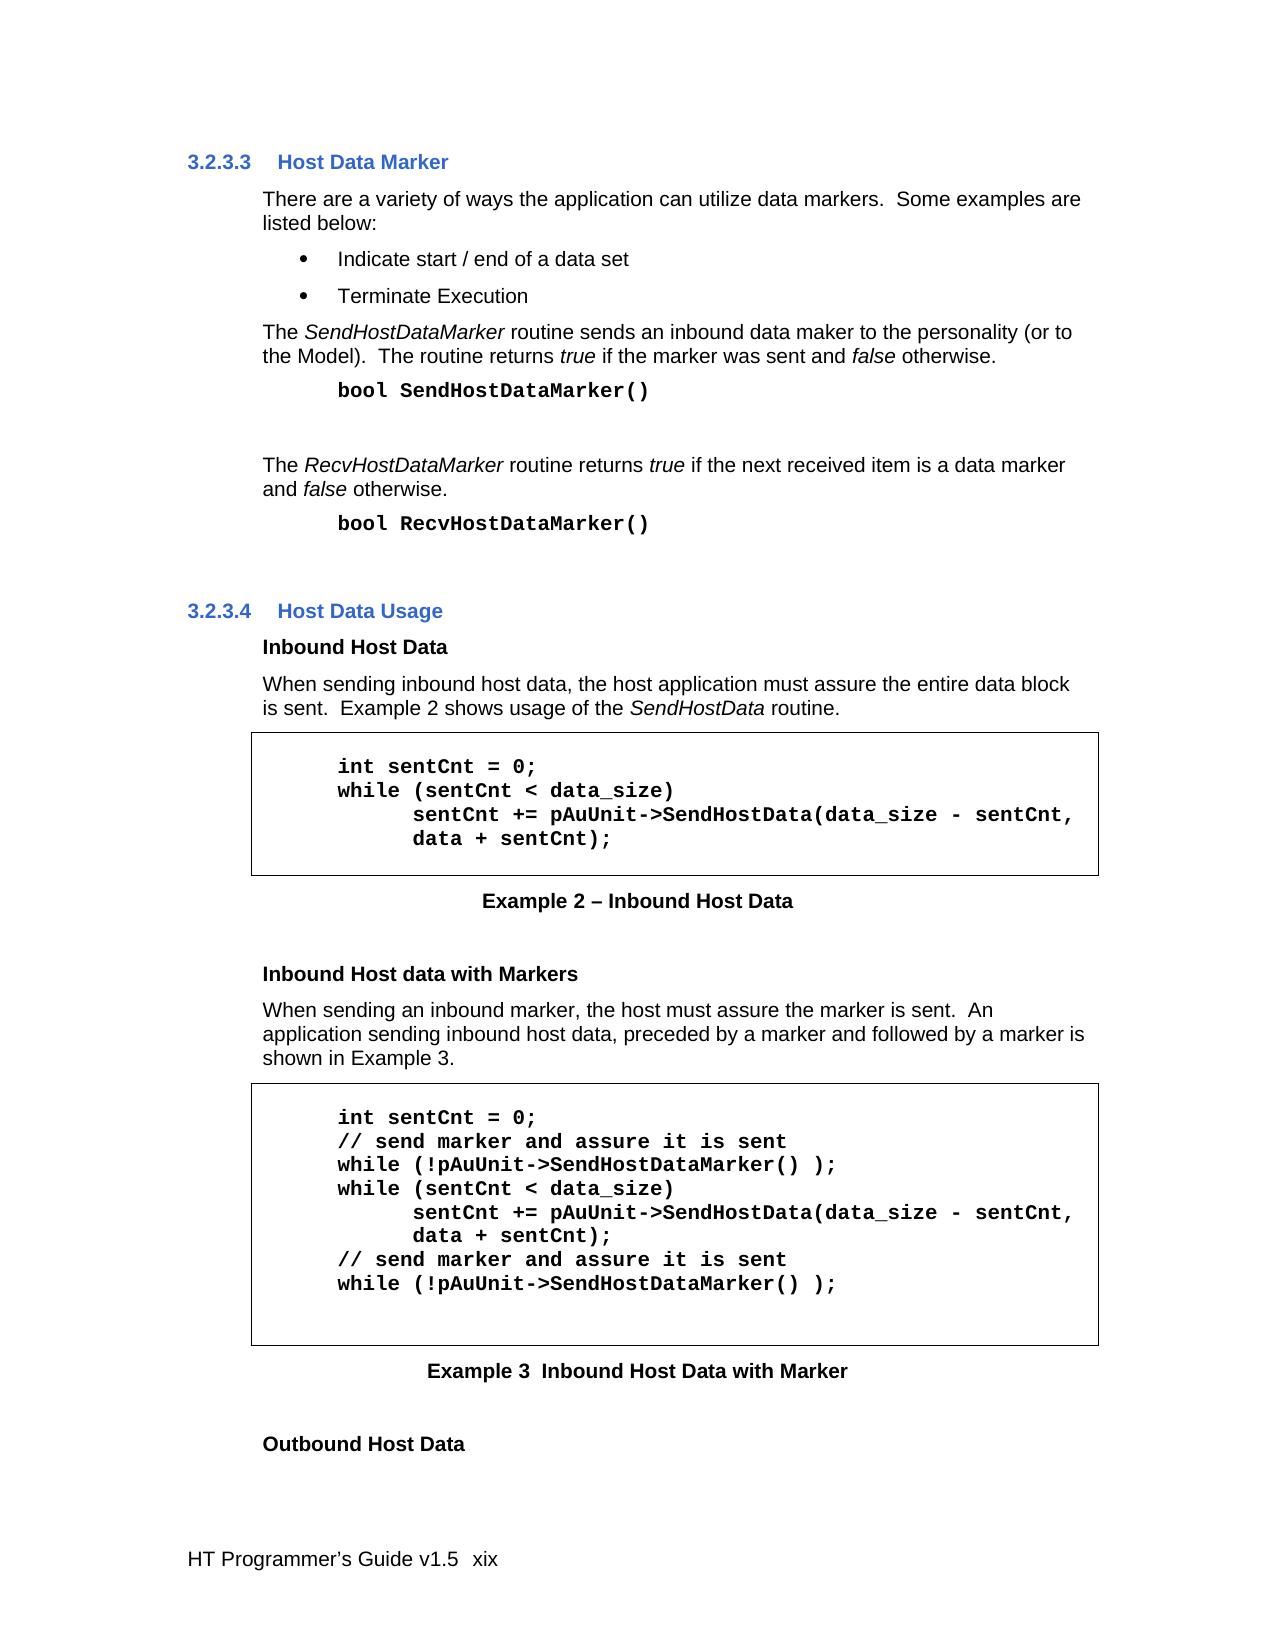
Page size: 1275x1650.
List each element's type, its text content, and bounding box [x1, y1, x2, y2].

subtitle Host Data Usage [187, 598, 1087, 622]
text bool RecvHostDataMarker() [337, 513, 1087, 537]
text Outbound Host Data [262, 1431, 1087, 1455]
text When sending an inbound marker, the host must assure the marker is sent. An application sending inbound host data, preceded by a marker and followed by a marker is shown in Example 3. [262, 998, 1087, 1070]
text Inbound Host data with Markers [262, 962, 1087, 986]
text Inbound Host Data [262, 635, 1087, 659]
table_header int sentCnt = 0; while (sentCnt < data_size) sentCnt += pAuUnit->SendHostData(data_size - sentCnt, data + sentCnt); [252, 733, 1098, 875]
text There are a variety of ways the application can utilize data markers. Some examples are listed below: [262, 186, 1087, 234]
list Indicate start / end of a data set [300, 247, 1087, 271]
list Terminate Execution [300, 283, 1087, 307]
text The SendHostDataMarker routine sends an inbound data maker to the personality (or to the Model). The routine returns true if the marker was sent and false otherwise. [262, 320, 1087, 368]
text When sending inbound host data, the host application must assure the entire data block is sent. Example 2 shows usage of the SendHostData routine. [262, 671, 1087, 719]
table_header int sentCnt = 0; // send marker and assure it is sent while (!pAuUnit->SendHostDataMarker() ); while (sentCnt < data_size) sentCnt += pAuUnit->SendHostData(data_size - sentCnt, data + sentCnt); // send marker and assure it is sent while (!pAuUnit->SendHostDataMarker() ); [252, 1084, 1098, 1345]
text The RecvHostDataMarker routine returns true if the next received item is a data marker and false otherwise. [262, 453, 1087, 501]
text bool SendHostDataMarker() [337, 380, 1087, 404]
subtitle Host Data Marker [187, 150, 1087, 174]
